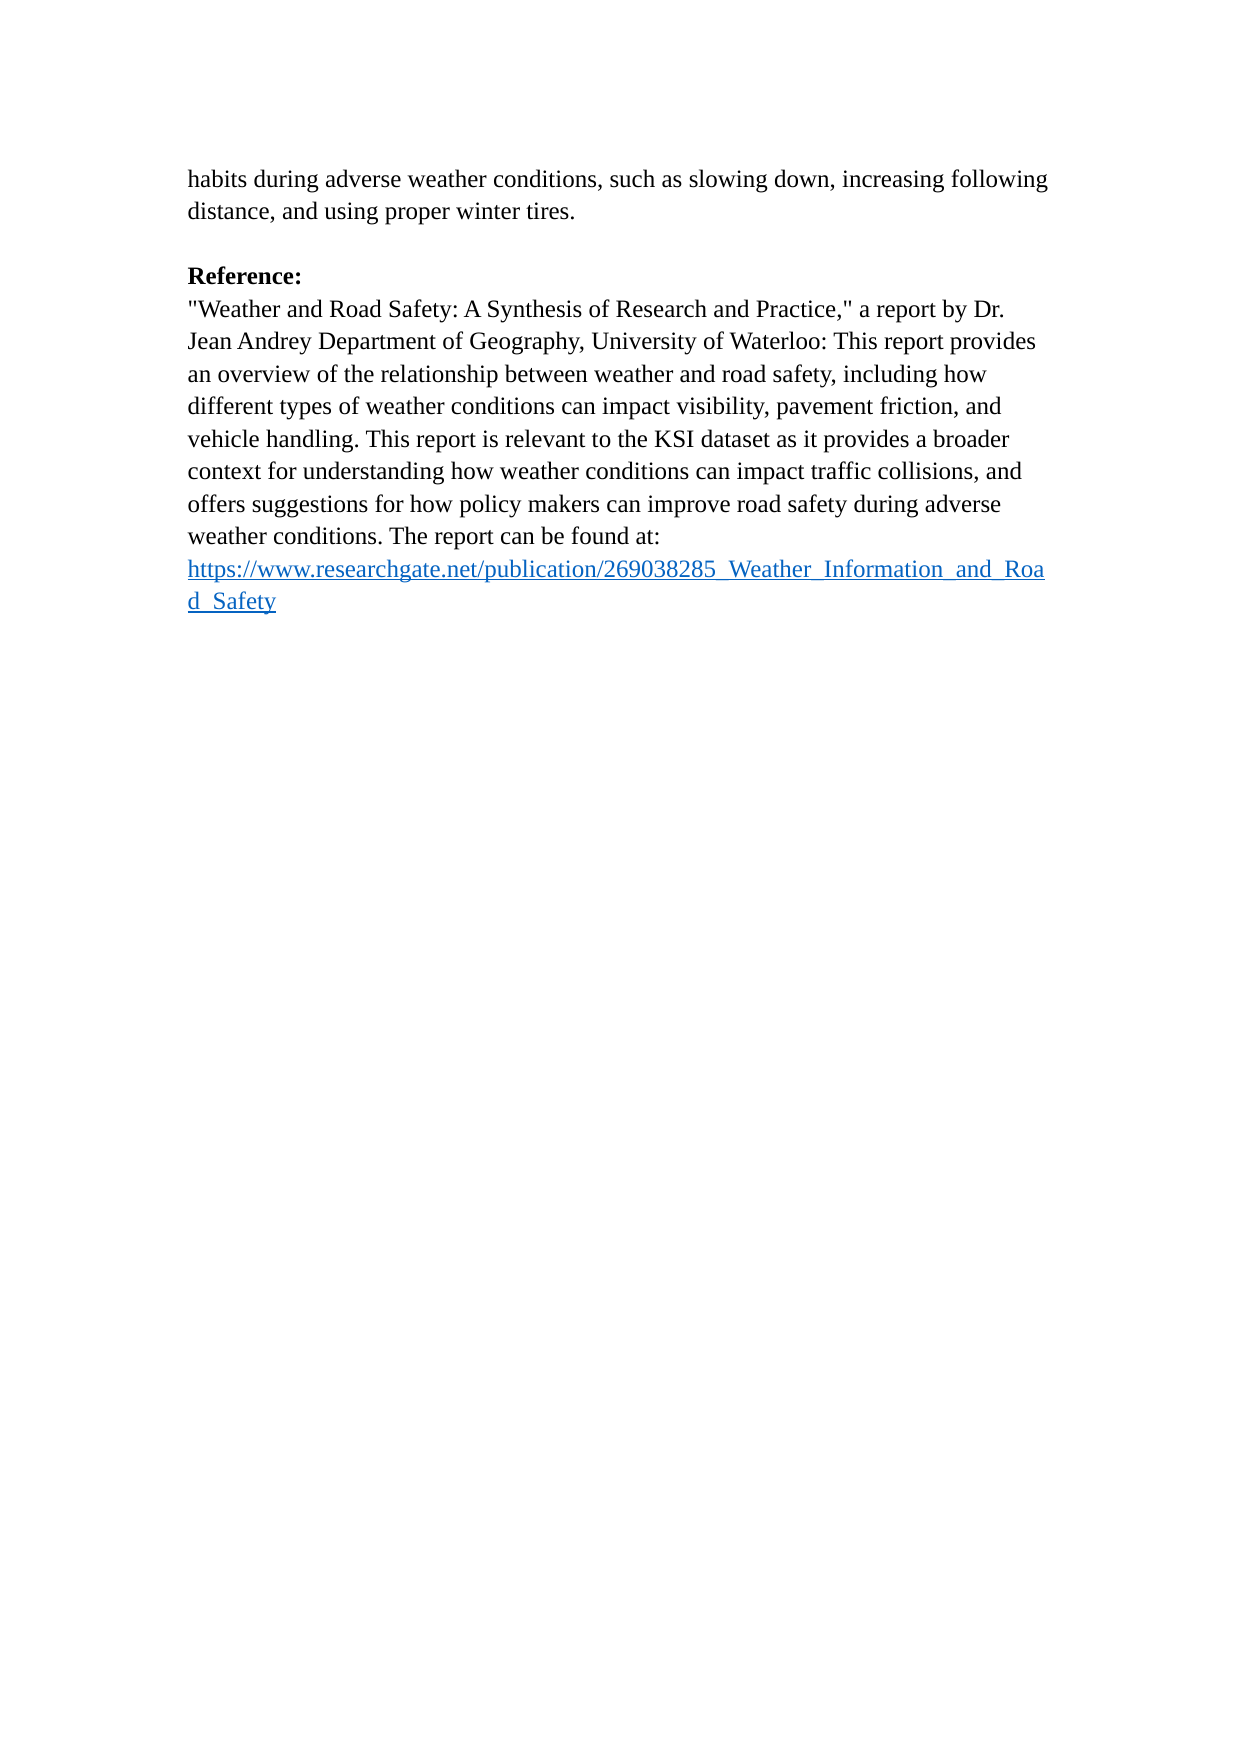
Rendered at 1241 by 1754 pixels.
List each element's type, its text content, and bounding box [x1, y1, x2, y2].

text "Weather and Road Safety: A Synthesis of Research and Practice," a report by Dr. Jean Andrey Department of Geography, University of Waterloo: This report provides an overview of the relationship between weather and road safety, including how different types of weather conditions can impact visibility, pavement friction, and vehicle handling. This report is relevant to the KSI dataset as it provides a broader context for understanding how weather conditions can impact traffic collisions, and offers suggestions for how policy makers can improve road safety during adverse weather conditions. The report can be found at: https://www.researchgate.net/publication/269038285_Weather_Information_and_Road_Safety [187, 292, 1053, 617]
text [187, 162, 1053, 227]
text Reference: [187, 259, 1053, 292]
